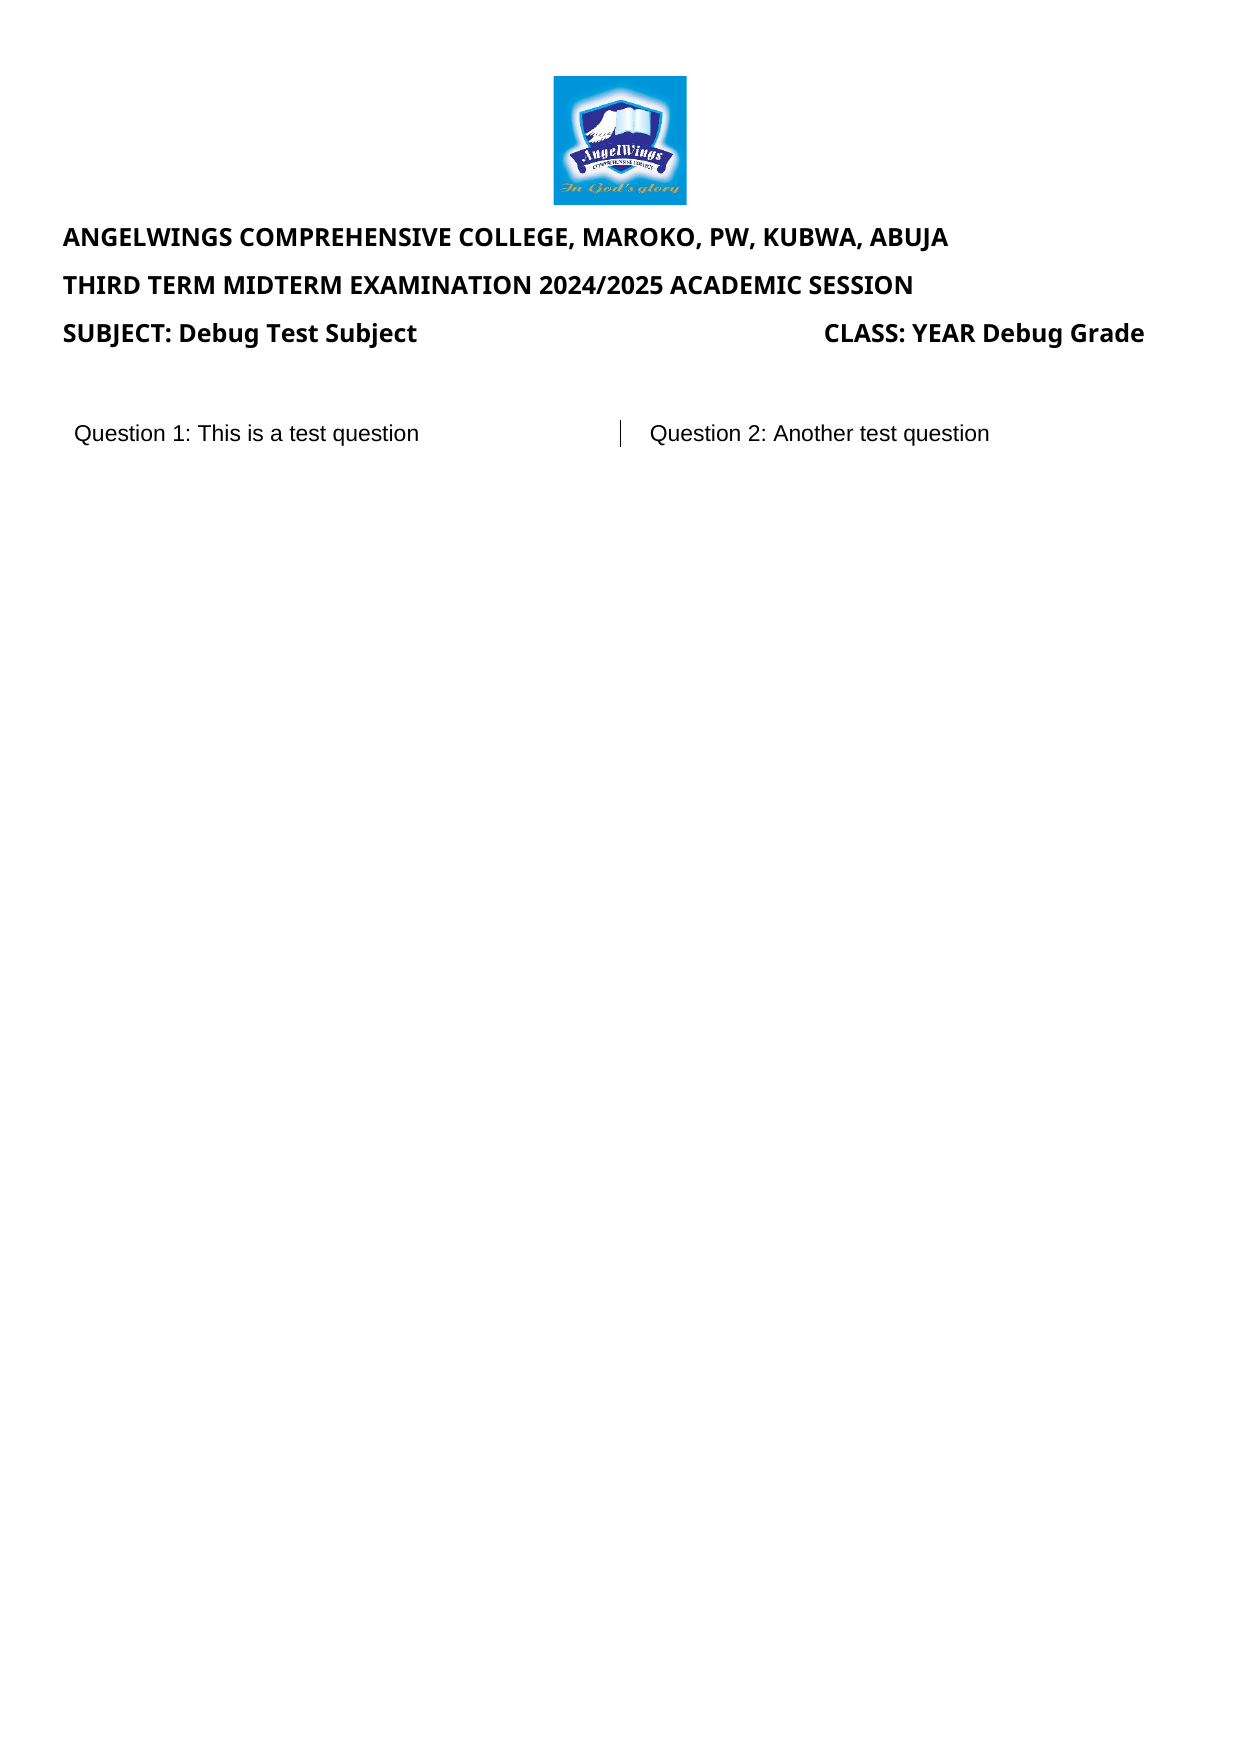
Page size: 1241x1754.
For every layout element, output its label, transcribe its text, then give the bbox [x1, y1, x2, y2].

picture [654, 187, 678, 193]
picture [564, 184, 581, 191]
text Question 1: This is a test question [74, 420, 590, 447]
table_cell THIRD TERM MIDTERM EXAMINATION 2024/2025 ACADEMIC SESSION [52, 268, 1168, 315]
picture [563, 88, 679, 191]
table_header ANGELWINGS COMPREHENSIVE COLLEGE, MAROKO, PW, KUBWA, ABUJA [52, 219, 1168, 267]
picture [639, 184, 654, 193]
table_cell CLASS: YEAR Debug Grade [813, 316, 1168, 363]
picture [594, 183, 602, 193]
text Question 2: Another test question [649, 420, 1166, 447]
table_cell SUBJECT: Debug Test Subject [52, 316, 812, 363]
